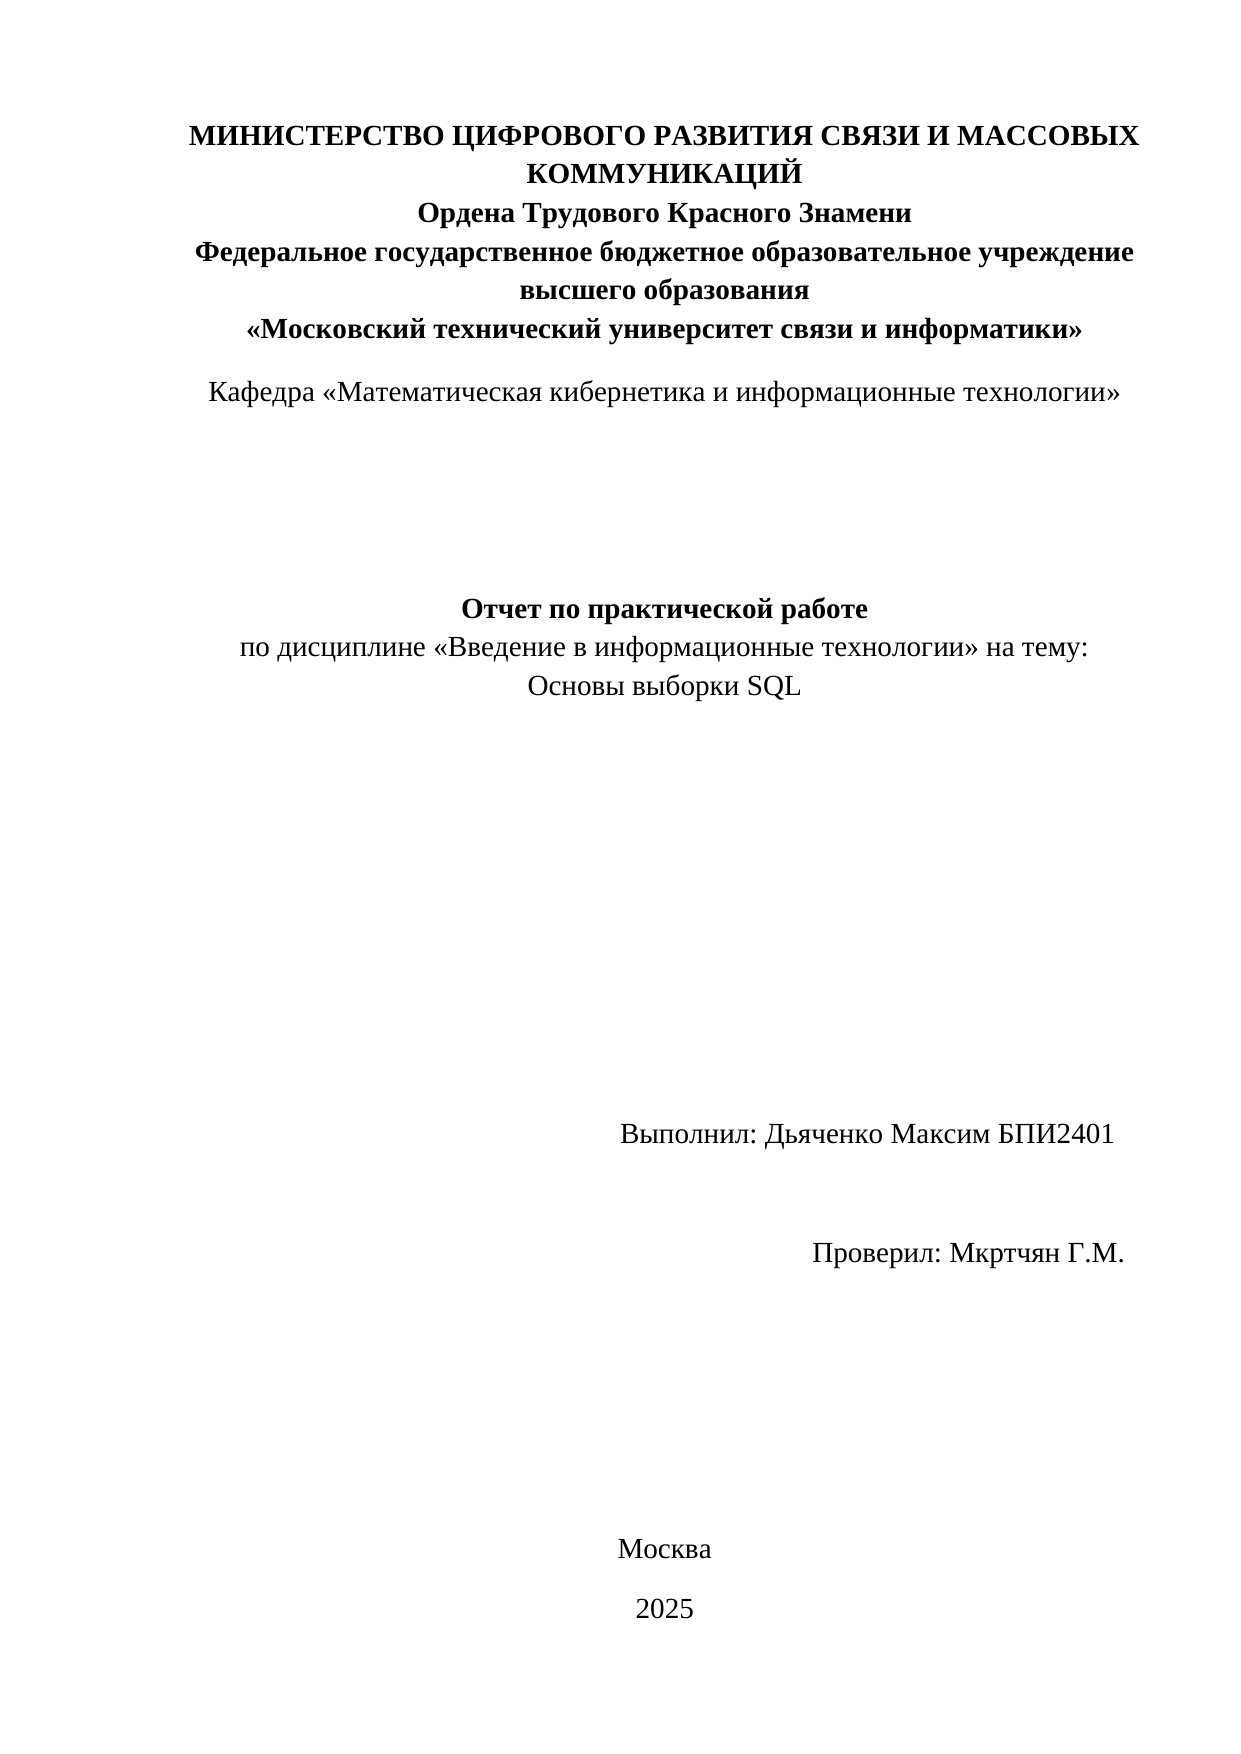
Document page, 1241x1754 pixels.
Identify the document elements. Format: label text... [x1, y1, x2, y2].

text Отчет по практической работе [177, 591, 1152, 624]
text 2025 [177, 1591, 1152, 1624]
text Основы выборки SQL [177, 668, 1152, 702]
text МИНИСТЕРСТВО ЦИФРОВОГО РАЗВИТИЯ СВЯЗИ И МАССОВЫХ КОММУНИКАЦИЙ [177, 118, 1152, 190]
text Ордена Трудового Красного Знамени [177, 195, 1152, 229]
text Проверил: Мкртчян Г.М. [325, 1235, 1163, 1268]
text по дисциплине «Введение в информационные технологии» на тему: [177, 629, 1152, 663]
text «Московский технический университет связи и информатики» [177, 311, 1152, 344]
text Выполнил: Дьяченко Максим БПИ2401 [546, 1116, 1163, 1149]
text Москва [177, 1532, 1152, 1565]
text Федеральное государственное бюджетное образовательное учреждение высшего образования [177, 234, 1152, 306]
text Кафедра «Математическая кибернетика и информационные технологии» [177, 374, 1152, 408]
